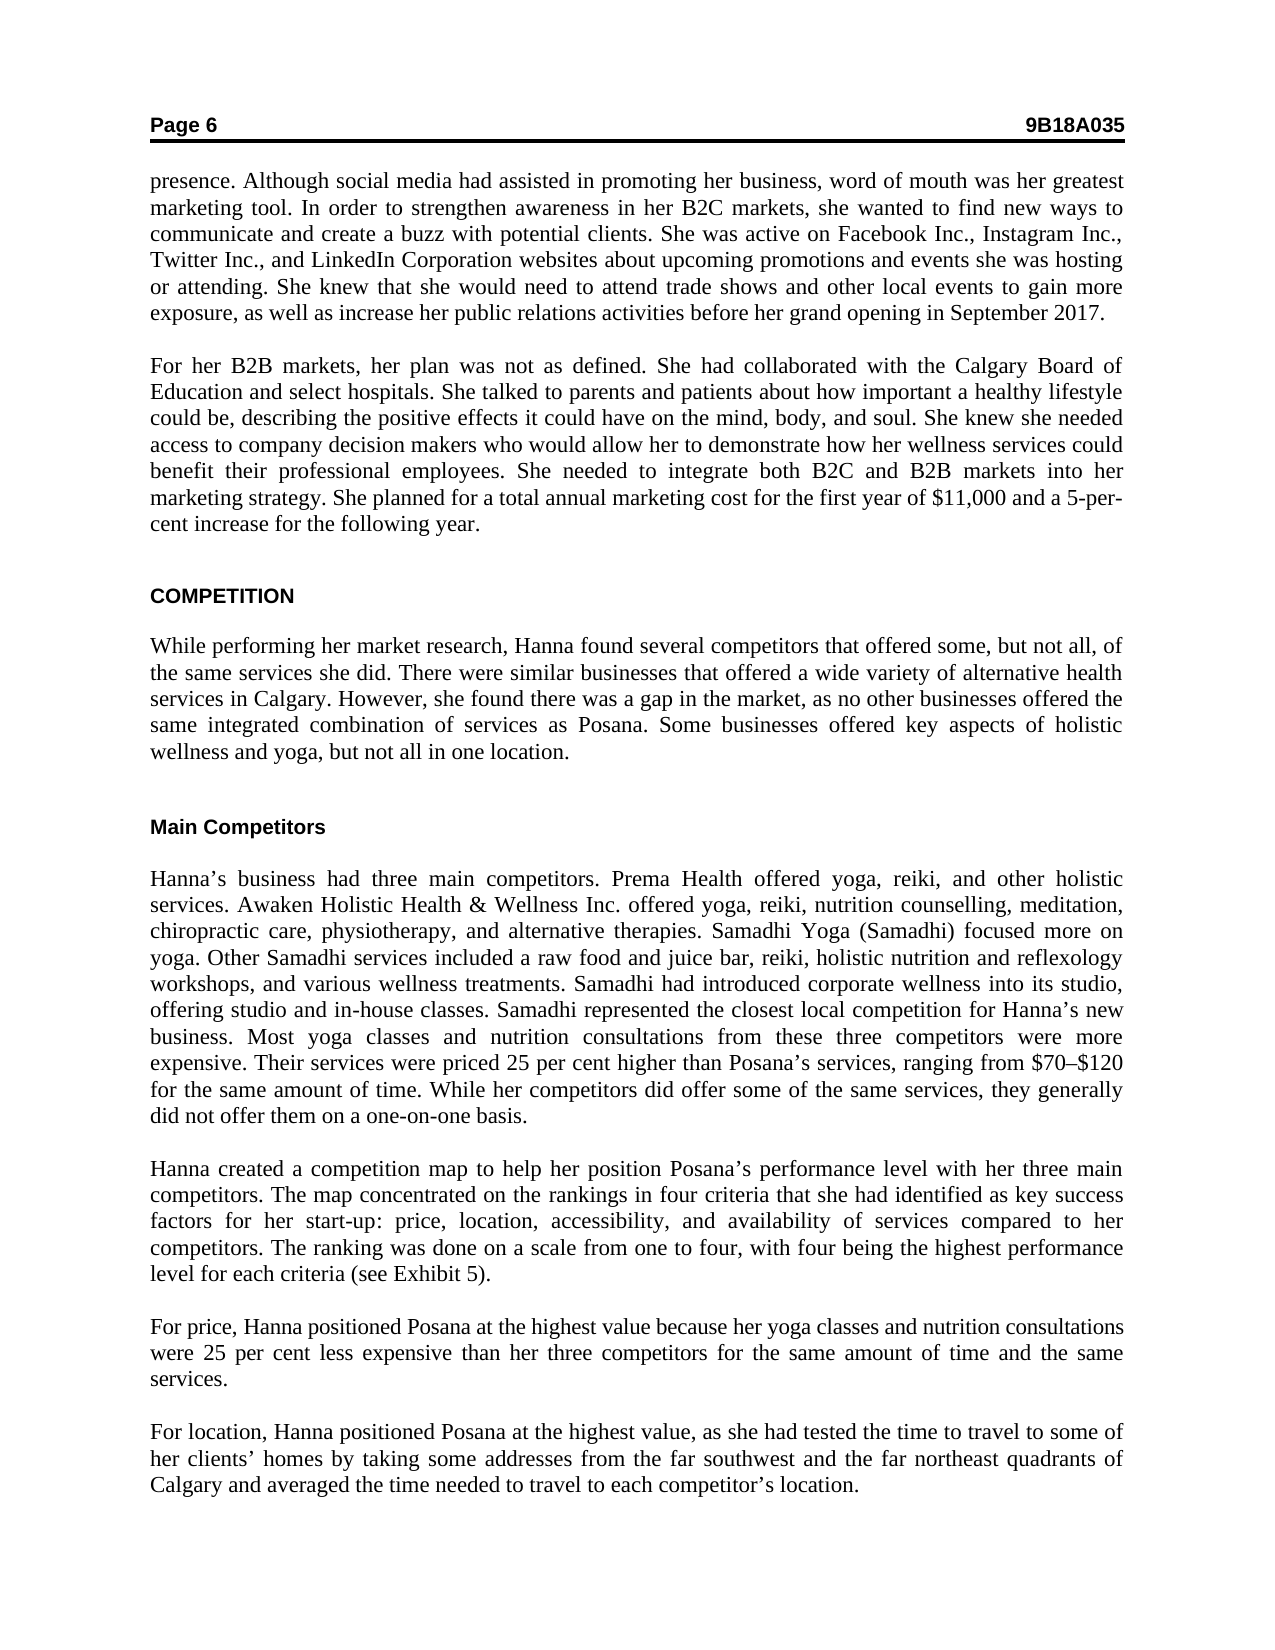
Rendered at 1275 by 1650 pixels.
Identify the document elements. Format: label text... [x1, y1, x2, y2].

text For her B2B markets, her plan was not as defined. She had collaborated with the Calgary Board of Education and select hospitals. She talked to parents and patients about how important a healthy lifestyle could be, describing the positive effects it could have on the mind, body, and soul. She knew she needed access to company decision makers who would allow her to demonstrate how her wellness services could benefit their professional employees. She needed to integrate both B2C and B2B markets into her marketing strategy. She planned for a total annual marketing cost for the first year of $11,000 and a 5-per-cent increase for the following year. [150, 352, 1125, 536]
text While performing her market research, Hanna found several competitors that offered some, but not all, of the same services she did. There were similar businesses that offered a wide variety of alternative health services in Calgary. However, she found there was a gap in the market, as no other businesses offered the same integrated combination of services as Posana. Some businesses offered key aspects of holistic wellness and yoga, but not all in one location. [150, 632, 1125, 764]
text Main Competitors [150, 814, 1125, 838]
text Hanna’s business had three main competitors. Prema Health offered yoga, reiki, and other holistic services. Awaken Holistic Health & Wellness Inc. offered yoga, reiki, nutrition counselling, meditation, chiropractic care, physiotherapy, and alternative therapies. Samadhi Yoga (Samadhi) focused more on yoga. Other Samadhi services included a raw food and juice bar, reiki, holistic nutrition and reflexology workshops, and various wellness treatments. Samadhi had introduced corporate wellness into its studio, offering studio and in-house classes. Samadhi represented the closest local competition for Hanna’s new business. Most yoga classes and nutrition consultations from these three competitors were more expensive. Their services were priced 25 per cent higher than Posana’s services, ranging from $70–$120 for the same amount of time. While her competitors did offer some of the same services, they generally did not offer them on a one-on-one basis. [150, 865, 1125, 1128]
text For location, Hanna positioned Posana at the highest value, as she had tested the time to travel to some of her clients’ homes by taking some addresses from the far southwest and the far northeast quadrants of Calgary and averaged the time needed to travel to each competitor’s location. [150, 1418, 1125, 1497]
text For price, Hanna positioned Posana at the highest value because her yoga classes and nutrition consultations were 25 per cent less expensive than her three competitors for the same amount of time and the same services. [150, 1313, 1125, 1392]
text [150, 167, 1125, 325]
text COMPETITION [150, 584, 1125, 608]
text Hanna created a competition map to help her position Posana’s performance level with her three main competitors. The map concentrated on the rankings in four criteria that she had identified as key success factors for her start-up: price, location, accessibility, and availability of services compared to her competitors. The ranking was done on a scale from one to four, with four being the highest performance level for each criteria (see Exhibit 5). [150, 1155, 1125, 1286]
